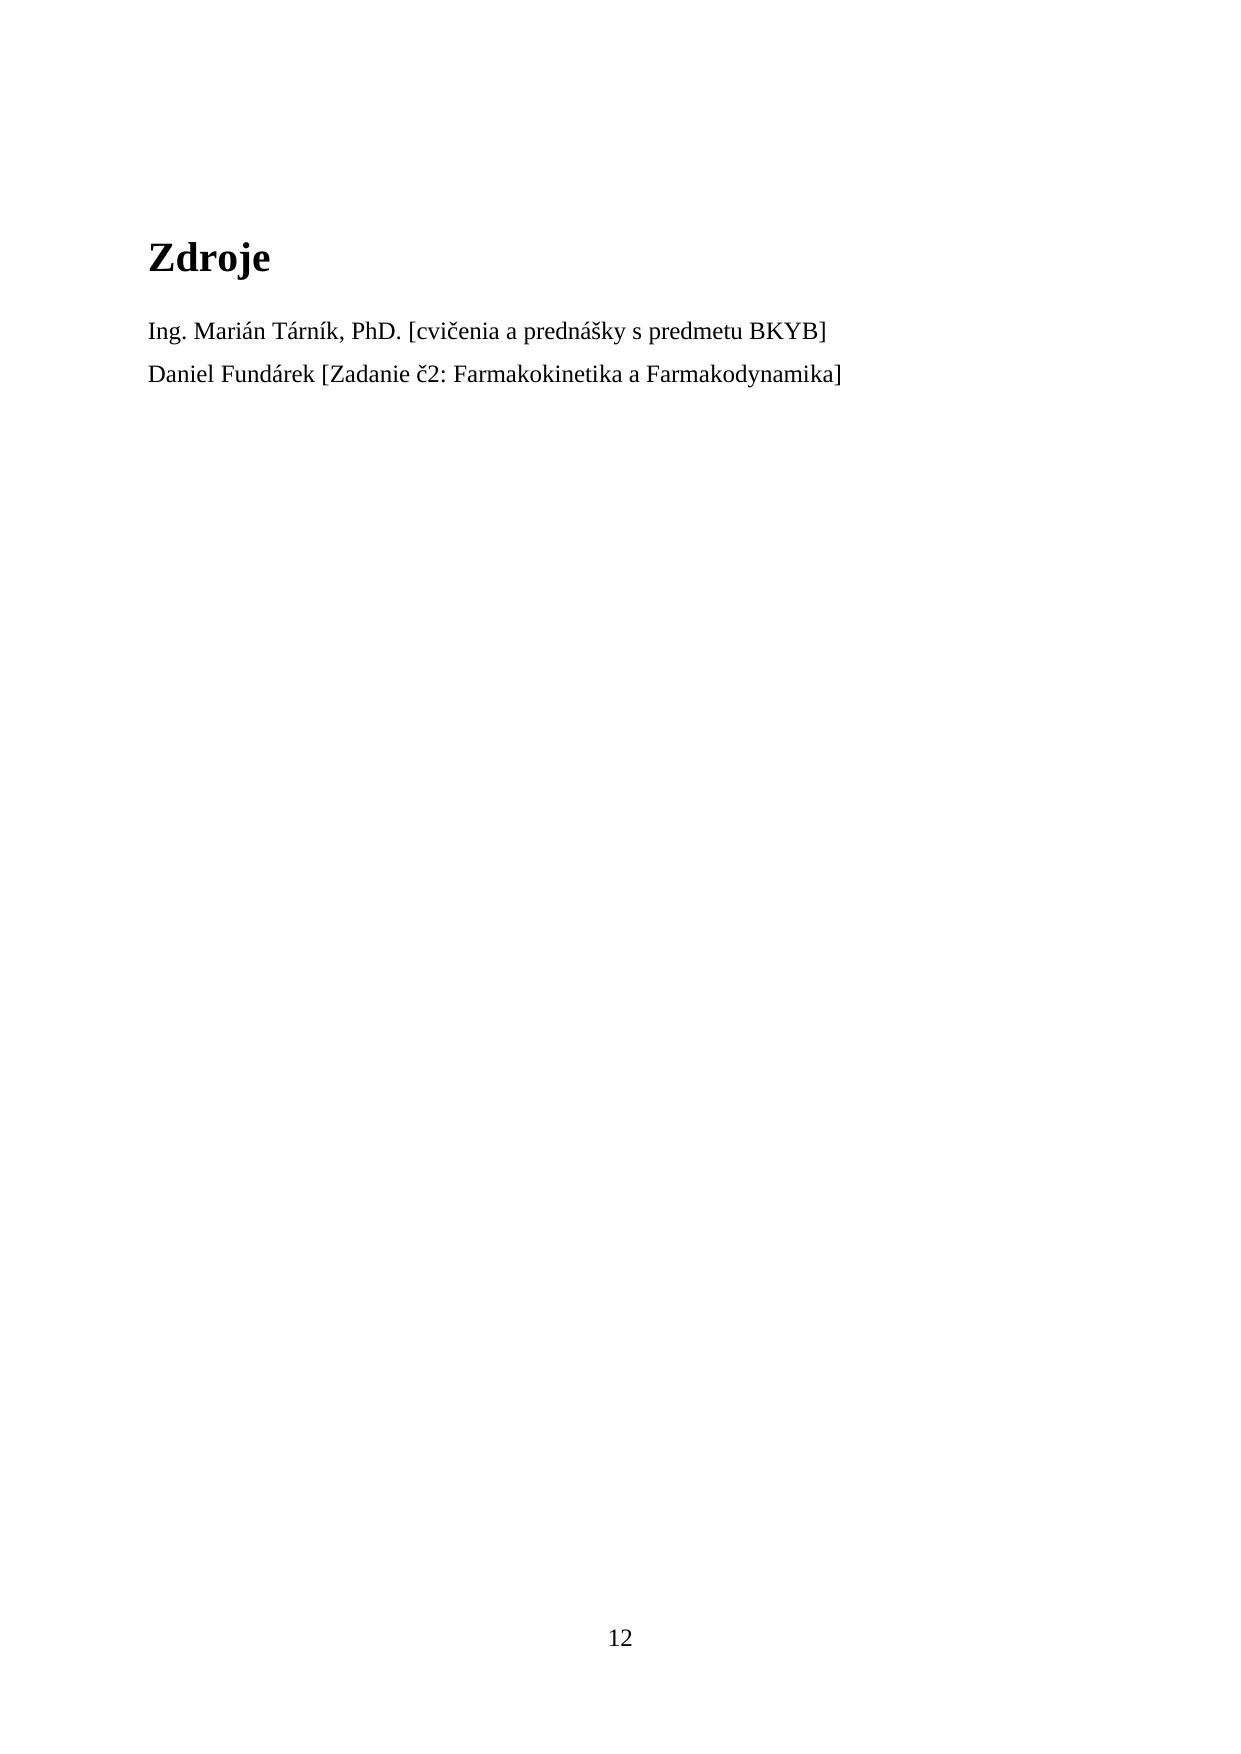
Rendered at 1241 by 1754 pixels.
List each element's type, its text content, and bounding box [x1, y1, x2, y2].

text Daniel Fundárek [Zadanie č2: Farmakokinetika a Farmakodynamika] [148, 359, 1093, 388]
text Ing. Marián Tárník, PhD. [cvičenia a prednášky s predmetu BKYB] [148, 316, 1093, 345]
text Zdroje [148, 232, 1093, 280]
